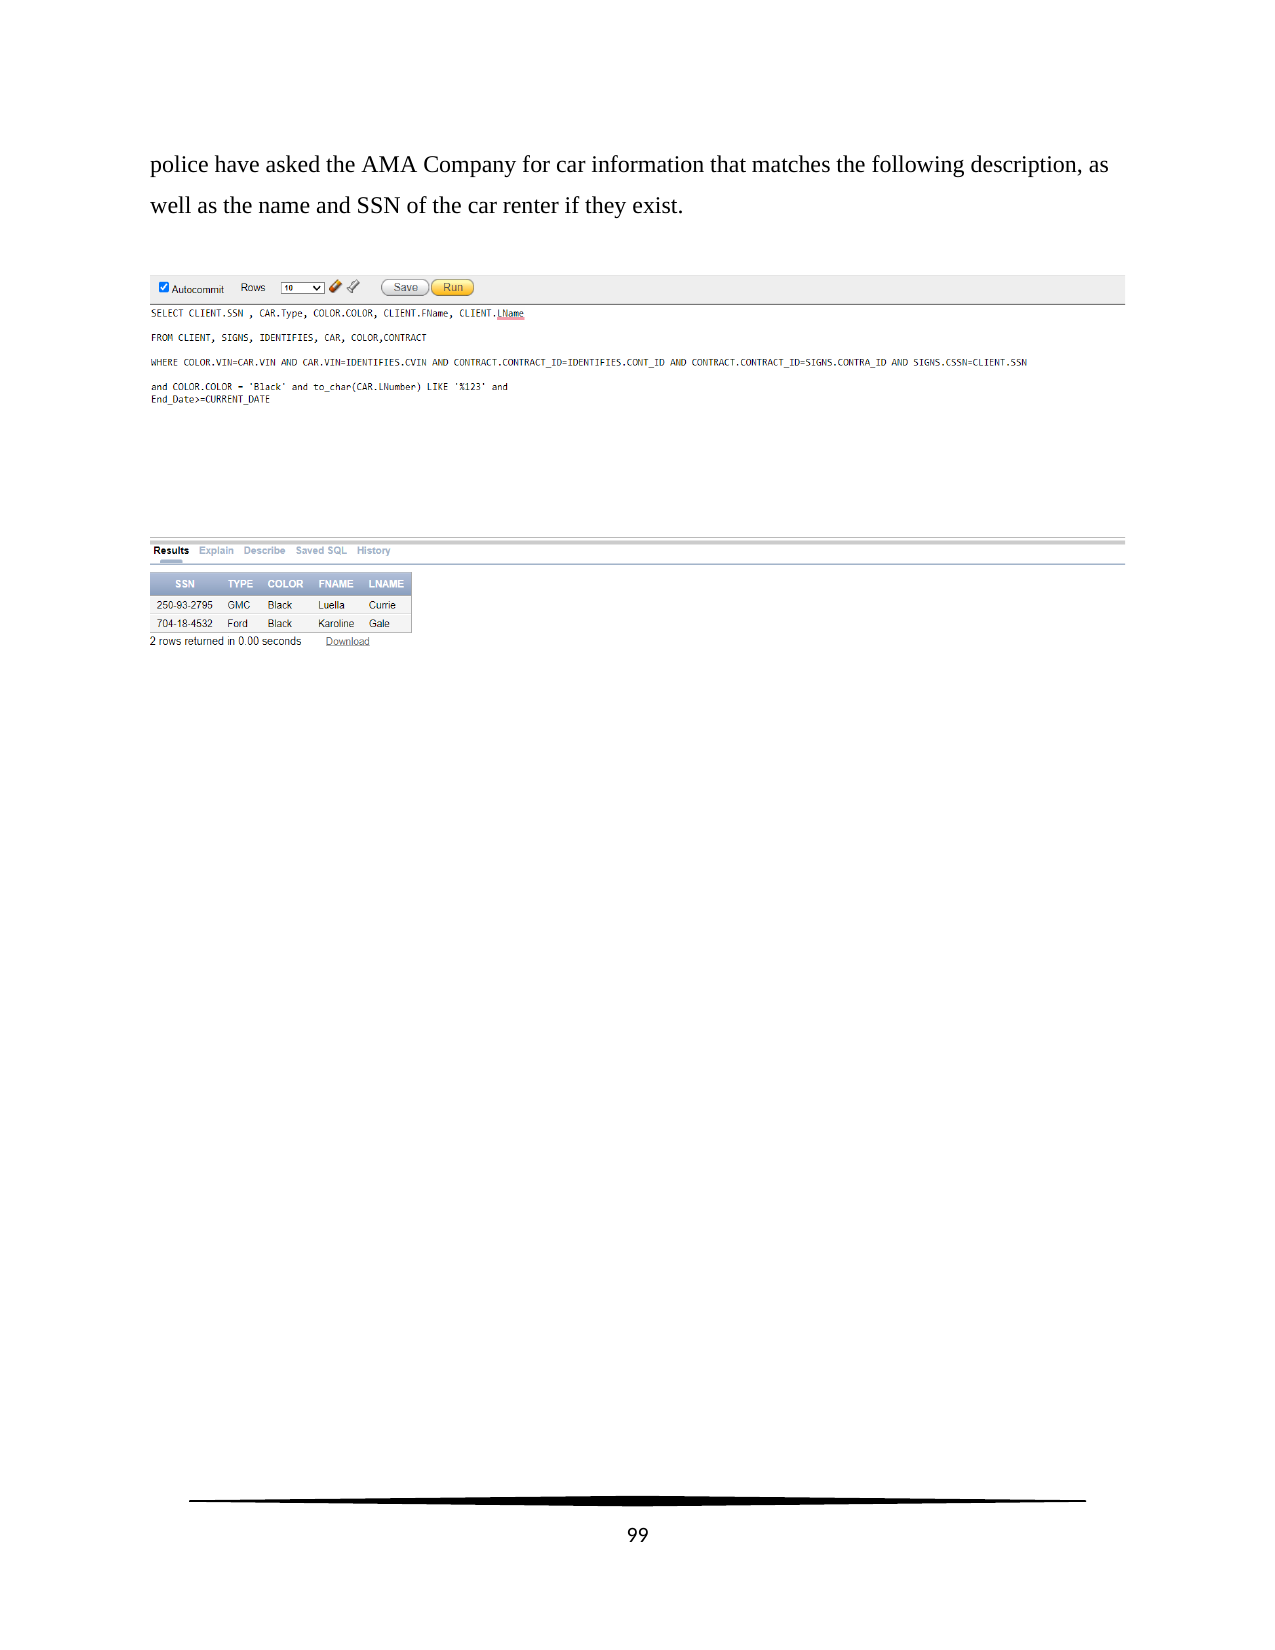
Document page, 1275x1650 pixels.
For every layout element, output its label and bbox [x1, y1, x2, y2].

text [150, 150, 1125, 219]
picture [150, 274, 1125, 652]
